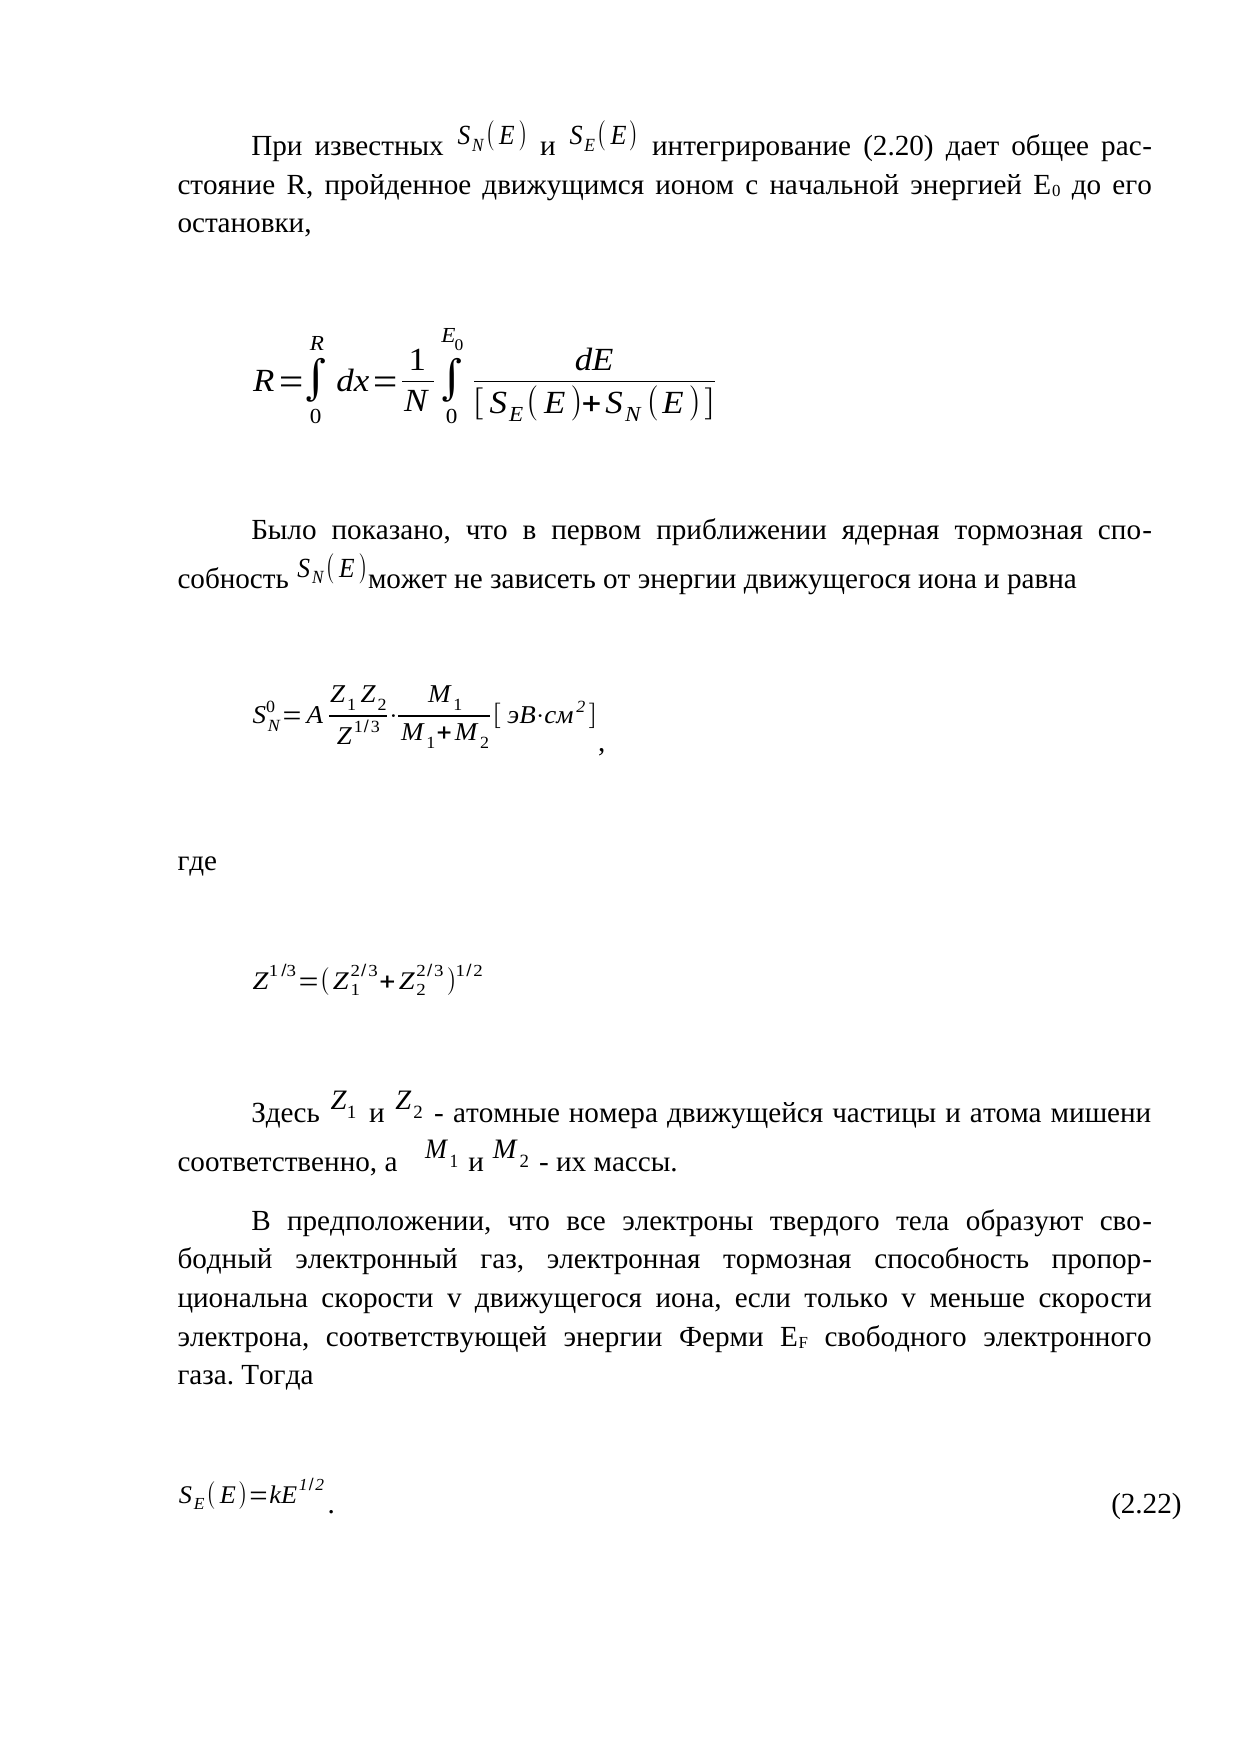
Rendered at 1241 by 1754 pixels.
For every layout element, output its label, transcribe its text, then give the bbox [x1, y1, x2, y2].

text , [177, 680, 1152, 758]
text При известных и интегрирование (2.20) дает общее расстояние R, пройденное движущимся ионом с начальной энергией Е0 до его остановки, [177, 118, 1152, 239]
text Было показано, что в первом приближении ядерная тормозная способность может не зависеть от энергии движущегося иона и равна [177, 512, 1152, 595]
text . (2.22) [177, 1476, 1152, 1520]
text Здесь и - атомные номера движущейся частицы и атома мишени соответственно, а и - их массы. [177, 1085, 1152, 1177]
text В предположении, что все электроны твердого тела образуют свободный электронный газ, электронная тормозная способность пропорциональна скорости v движущегося иона, если только v меньше скорости электрона, соответствующей энергии Ферми ЕF свободного электронного газа. Тогда [177, 1203, 1152, 1391]
text где [177, 843, 1152, 877]
